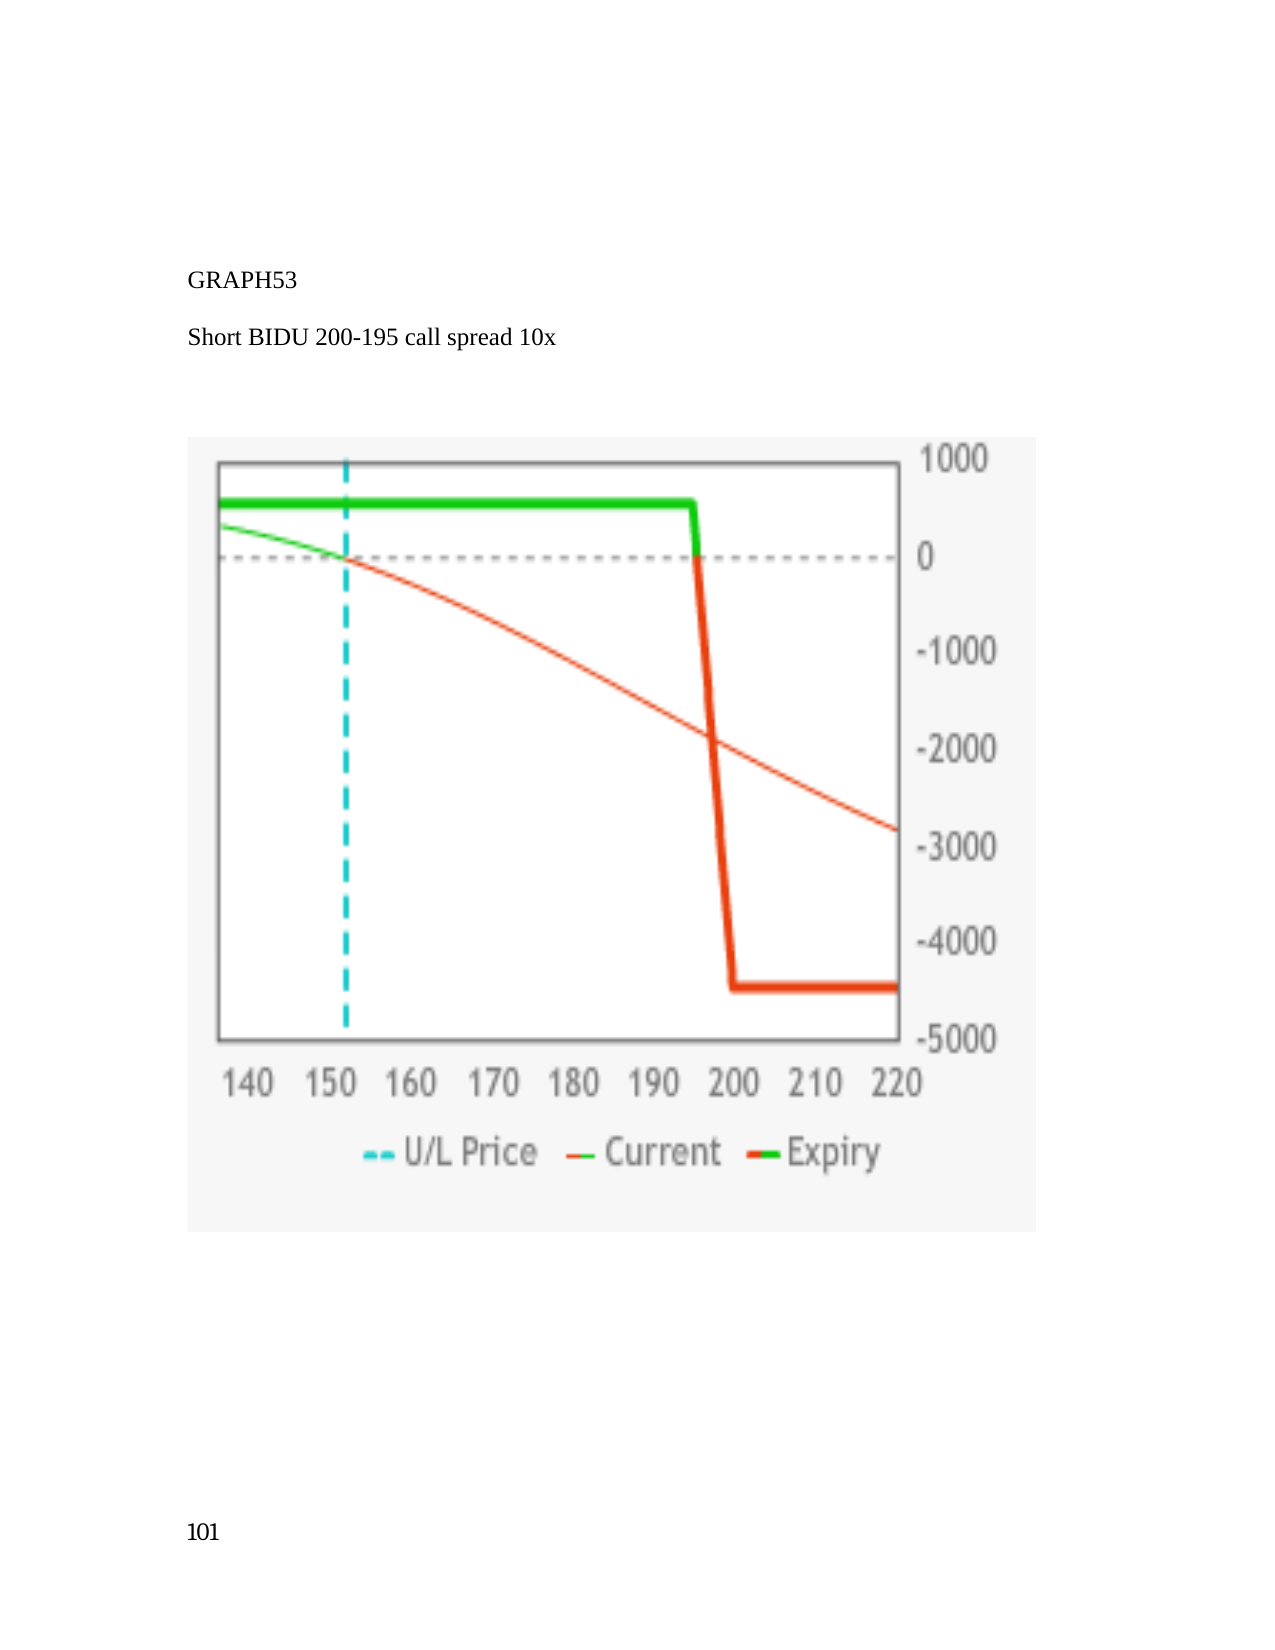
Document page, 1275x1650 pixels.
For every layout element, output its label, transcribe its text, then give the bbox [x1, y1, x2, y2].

text Short BIDU 200-195 call spread 10x [187, 322, 1087, 351]
text GRAPH53 [187, 265, 1087, 294]
picture [187, 437, 1036, 1232]
